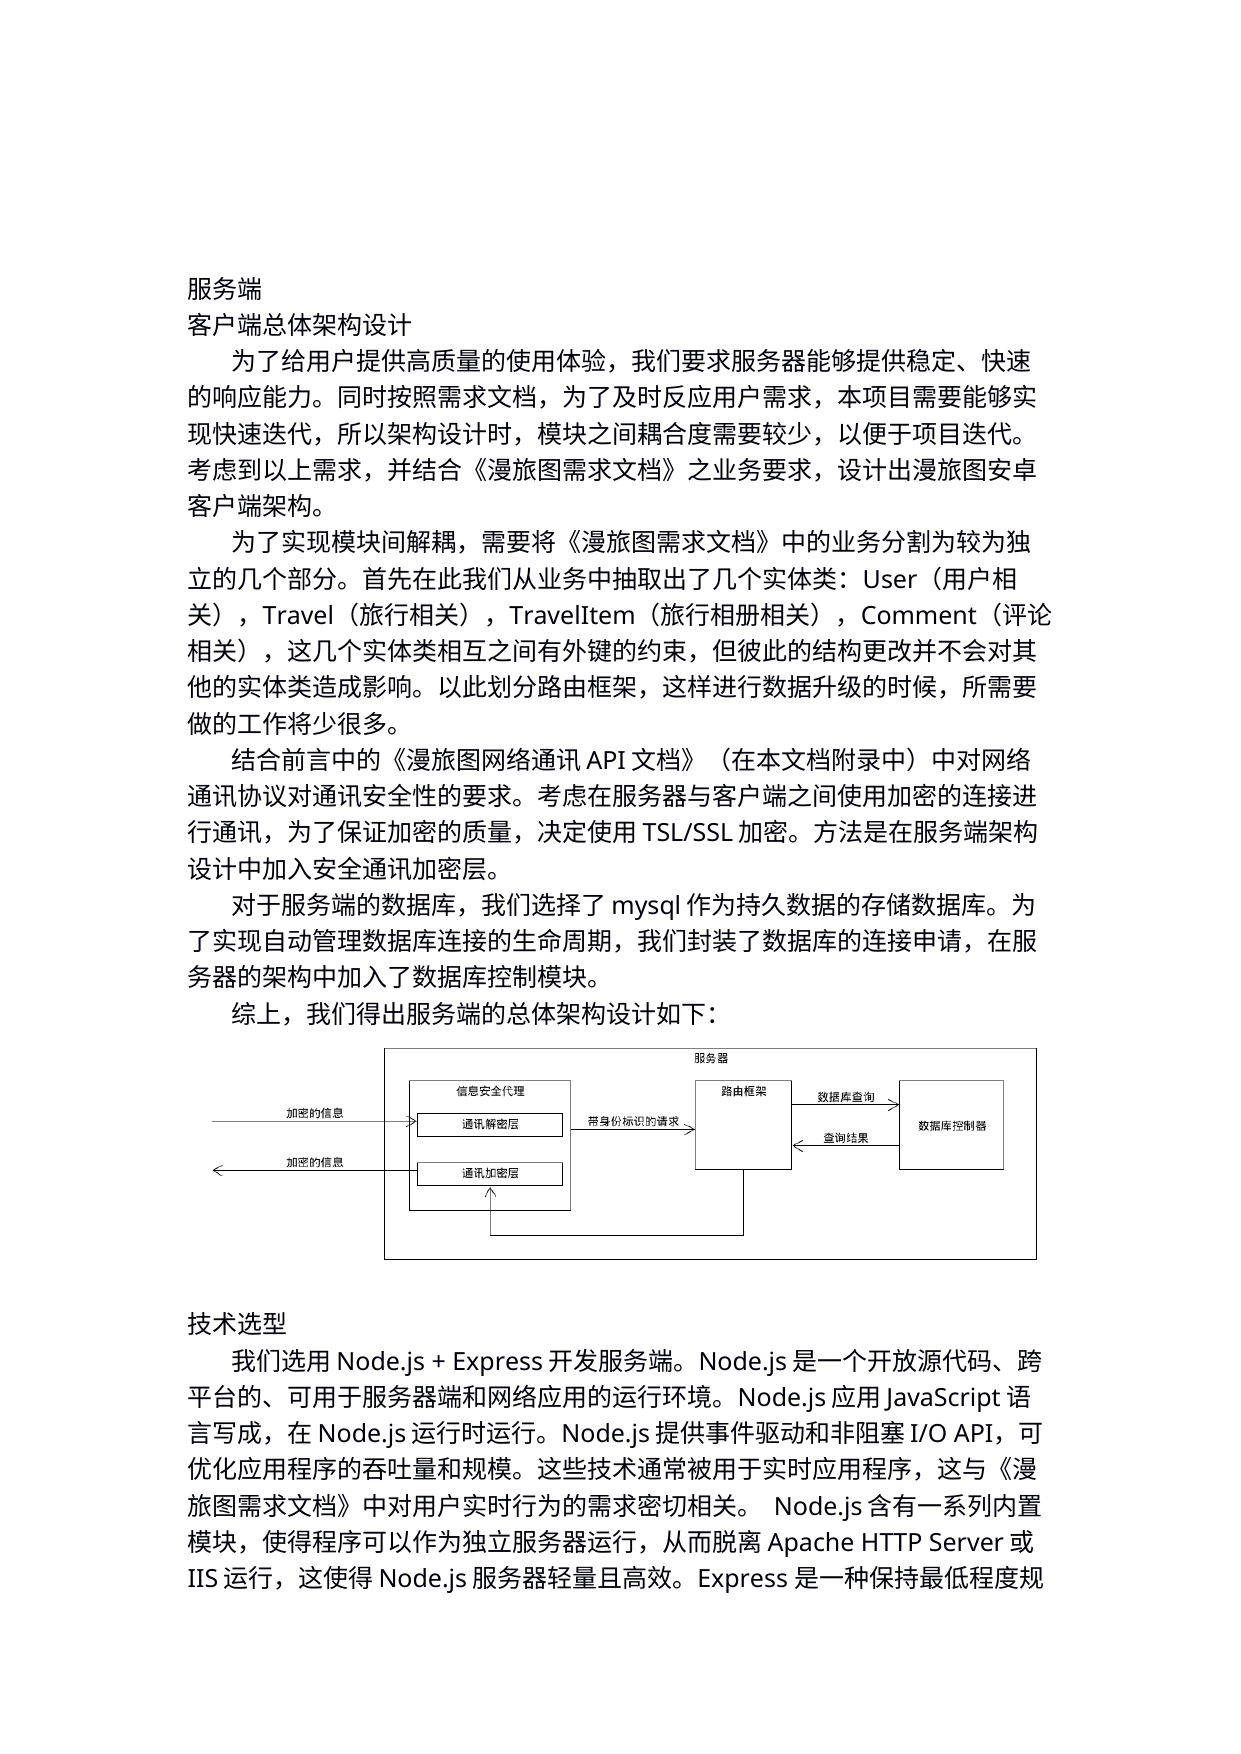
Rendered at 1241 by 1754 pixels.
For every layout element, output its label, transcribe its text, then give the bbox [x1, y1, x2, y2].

text 技术选型 [187, 1305, 1053, 1341]
text 结合前言中的《漫旅图网络通讯API文档》（在本文档附录中）中对网络通讯协议对通讯安全性的要求。考虑在服务器与客户端之间使用加密的连接进行通讯，为了保证加密的质量，决定使用TSL/SSL加密。方法是在服务端架构设计中加入安全通讯加密层。 [187, 740, 1053, 885]
picture [187, 1030, 1053, 1276]
text 客户端总体架构设计 [187, 305, 1053, 342]
text 对于服务端的数据库，我们选择了mysql作为持久数据的存储数据库。为了实现自动管理数据库连接的生命周期，我们封装了数据库的连接申请，在服务器的架构中加入了数据库控制模块。 [187, 885, 1053, 994]
text 综上，我们得出服务端的总体架构设计如下： [187, 994, 1053, 1030]
text 为了实现模块间解耦，需要将《漫旅图需求文档》中的业务分割为较为独立的几个部分。首先在此我们从业务中抽取出了几个实体类：User（用户相关），Travel（旅行相关），TravelItem（旅行相册相关），Comment（评论相关），这几个实体类相互之间有外键的约束，但彼此的结构更改并不会对其他的实体类造成影响。以此划分路由框架，这样进行数据升级的时候，所需要做的工作将少很多。 [187, 523, 1053, 740]
text 为了给用户提供高质量的使用体验，我们要求服务器能够提供稳定、快速的响应能力。同时按照需求文档，为了及时反应用户需求，本项目需要能够实现快速迭代，所以架构设计时，模块之间耦合度需要较少，以便于项目迭代。考虑到以上需求，并结合《漫旅图需求文档》之业务要求，设计出漫旅图安卓客户端架构。 [187, 342, 1053, 523]
text 服务端 [187, 269, 1053, 305]
